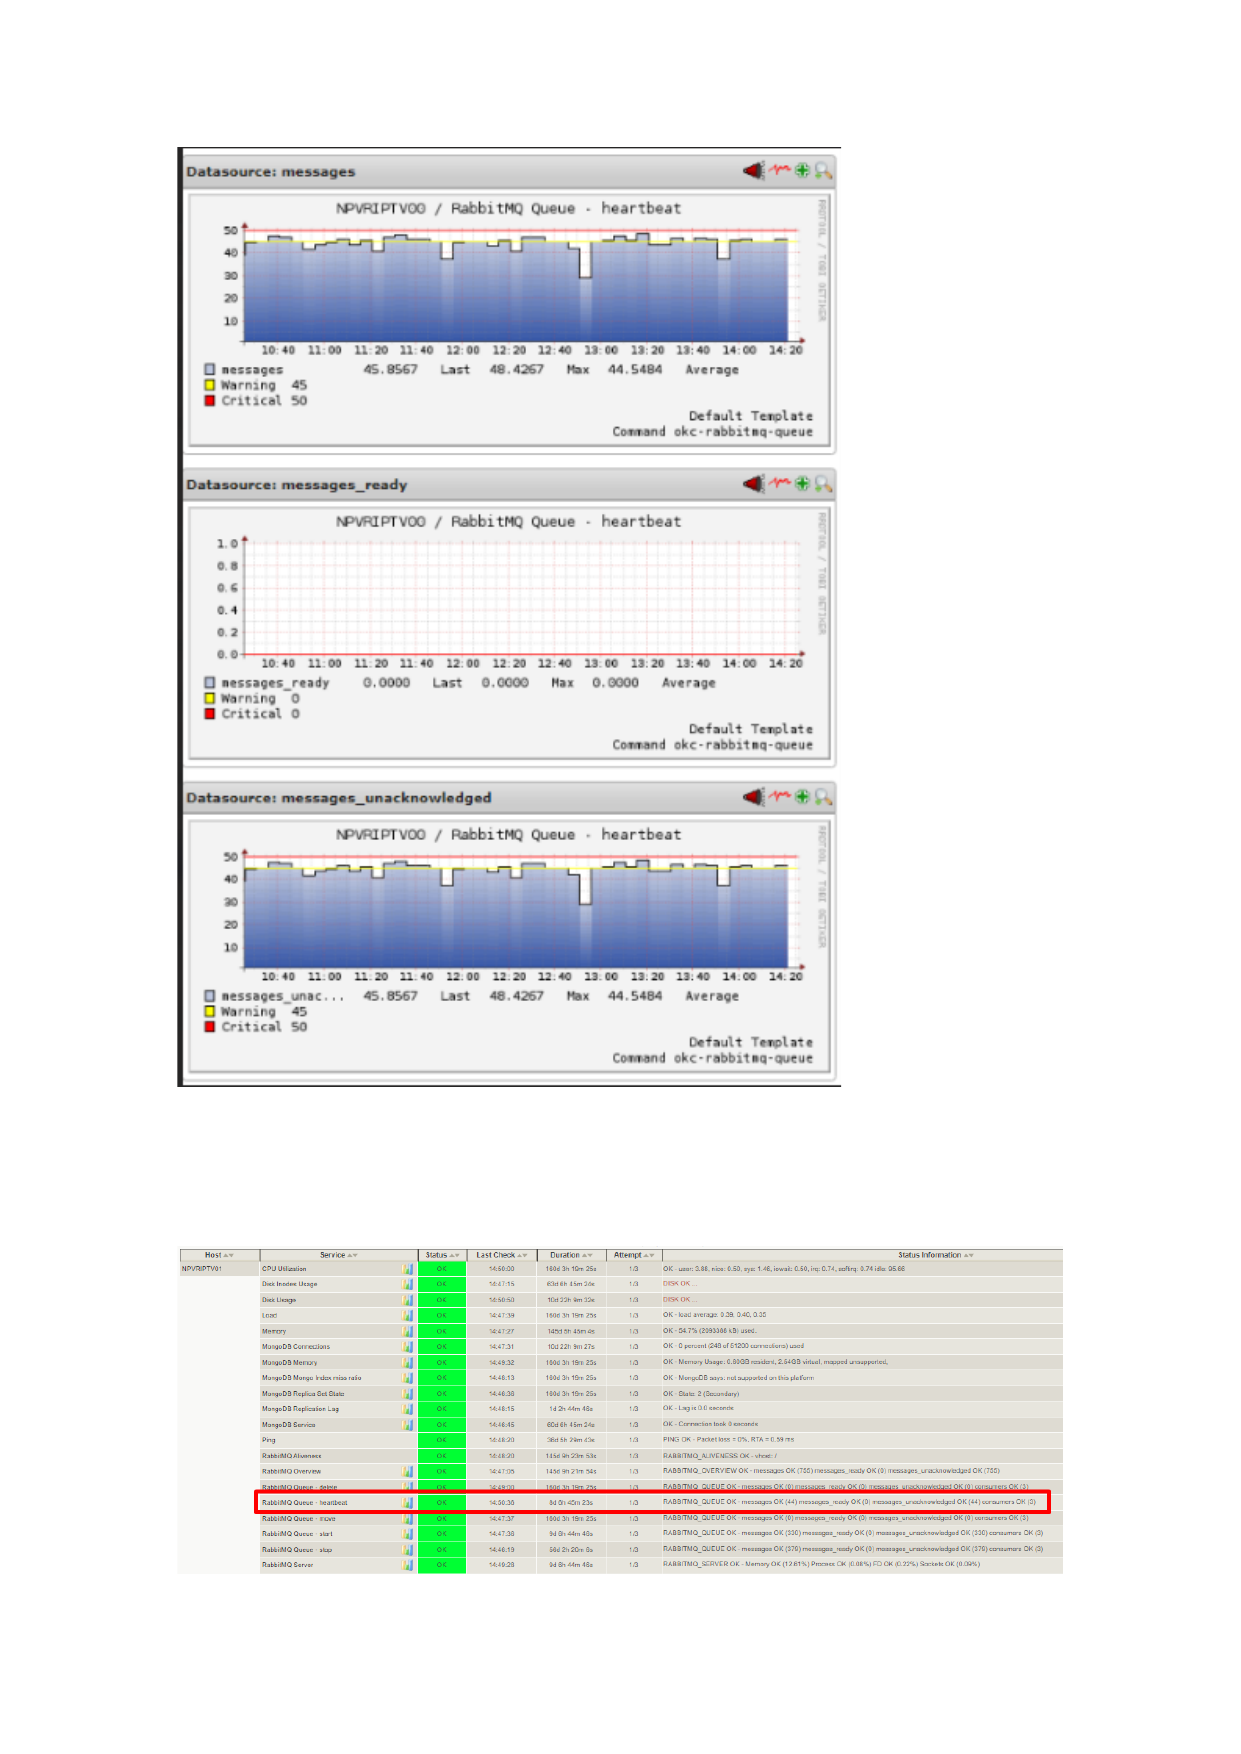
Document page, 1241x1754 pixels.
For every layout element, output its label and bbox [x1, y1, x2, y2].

picture [177, 1246, 1063, 1574]
picture [177, 147, 842, 1087]
